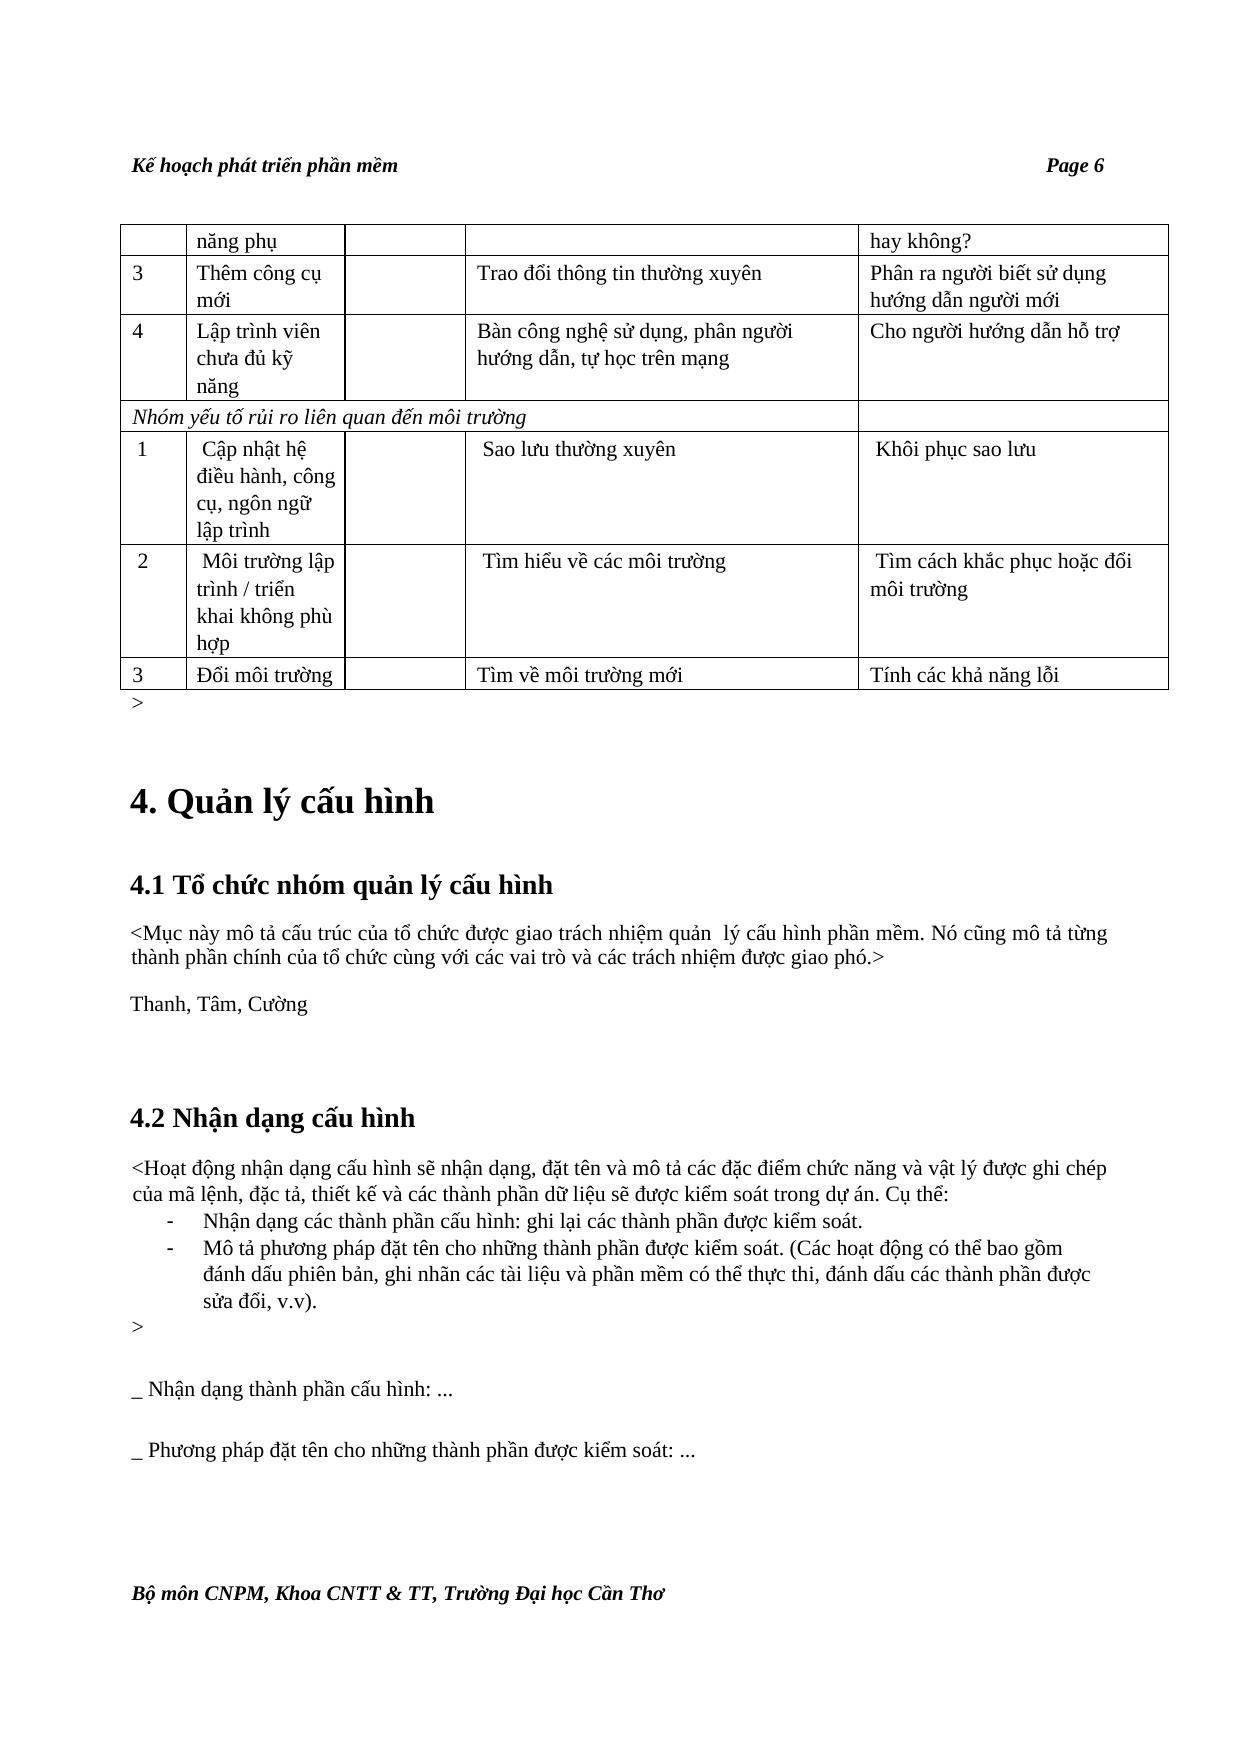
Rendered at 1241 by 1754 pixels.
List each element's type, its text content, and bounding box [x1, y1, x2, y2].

table_cell Lập trình viên chưa đủ kỹ năng [187, 315, 344, 400]
text <Mục này mô tả cấu trúc của tổ chức được giao trách nhiệm quản lý cấu hình phần mềm. Nó cũng mô tả từng thành phần chính của tổ chức cùng với các vai trò và các trách nhiệm được giao phó.> [130, 921, 1109, 969]
table_cell Khôi phục sao lưu [859, 432, 1168, 544]
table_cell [859, 225, 1168, 255]
table_cell Nhóm yếu tố rủi ro liên quan đến môi trường [121, 401, 858, 431]
table_cell Tìm về môi trường mới [466, 658, 858, 689]
table_cell [346, 545, 465, 657]
table_cell Tính các khả năng lỗi [859, 658, 1168, 689]
table_cell 4 [121, 315, 186, 400]
text _ Phương pháp đặt tên cho những thành phần được kiểm soát: ... [131, 1437, 1110, 1462]
subtitle 4.1 Tổ chức nhóm quản lý cấu hình [130, 868, 1110, 900]
table_cell [346, 256, 465, 314]
table_cell [859, 401, 1168, 431]
list Nhận dạng các thành phần cấu hình: ghi lại các thành phần được kiểm soát. [166, 1208, 1110, 1233]
table_cell [346, 432, 465, 544]
table_cell Cho người hướng dẫn hỗ trợ [859, 315, 1168, 400]
table_cell Tìm hiểu về các môi trường [466, 545, 858, 657]
table_cell 2 [121, 225, 186, 255]
text > [131, 690, 1110, 715]
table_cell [466, 225, 858, 255]
subtitle 4.2 Nhận dạng cấu hình [130, 1101, 1110, 1133]
table_cell 2 [121, 545, 186, 657]
table_cell 1 [121, 432, 186, 544]
table_cell Bàn công nghệ sử dụng, phân người hướng dẫn, tự học trên mạng [466, 315, 858, 400]
text <Hoạt động nhận dạng cấu hình sẽ nhận dạng, đặt tên và mô tả các đặc điểm chức năng và vật lý được ghi chép của mã lệnh, đặc tả, thiết kế và các thành phần dữ liệu sẽ được kiểm soát trong dự án. Cụ thể: [131, 1154, 1110, 1206]
list Mô tả phương pháp đặt tên cho những thành phần được kiểm soát. (Các hoạt động có thể bao gồm đánh dấu phiên bản, ghi nhãn các tài liệu và phần mềm có thể thực thi, đánh dấu các thành phần được sửa đổi, v.v). [166, 1234, 1110, 1313]
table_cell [187, 225, 344, 255]
table_cell [346, 225, 465, 255]
table_cell Thêm công cụ mới [187, 256, 344, 314]
table_cell Sao lưu thường xuyên [466, 432, 858, 544]
table_cell Đổi môi trường [187, 658, 344, 689]
table_cell 3 [121, 658, 186, 689]
table_cell Cập nhật hệ điều hành, công cụ, ngôn ngữ lập trình [187, 432, 344, 544]
subtitle 4. Quản lý cấu hình [130, 779, 1110, 821]
table_cell Tìm cách khắc phục hoặc đổi môi trường [859, 545, 1168, 657]
text _ Nhận dạng thành phần cấu hình: ... [131, 1376, 1110, 1401]
table_cell 3 [121, 256, 186, 314]
table_cell Môi trường lập trình / triển khai không phù hợp [187, 545, 344, 657]
table_cell Phân ra người biết sử dụng hướng dẫn người mới [859, 256, 1168, 314]
text > [131, 1314, 1110, 1339]
table_cell [346, 315, 465, 400]
table_cell Trao đổi thông tin thường xuyên [466, 256, 858, 314]
text Thanh, Tâm, Cường [130, 993, 1109, 1017]
table_cell [346, 658, 465, 689]
